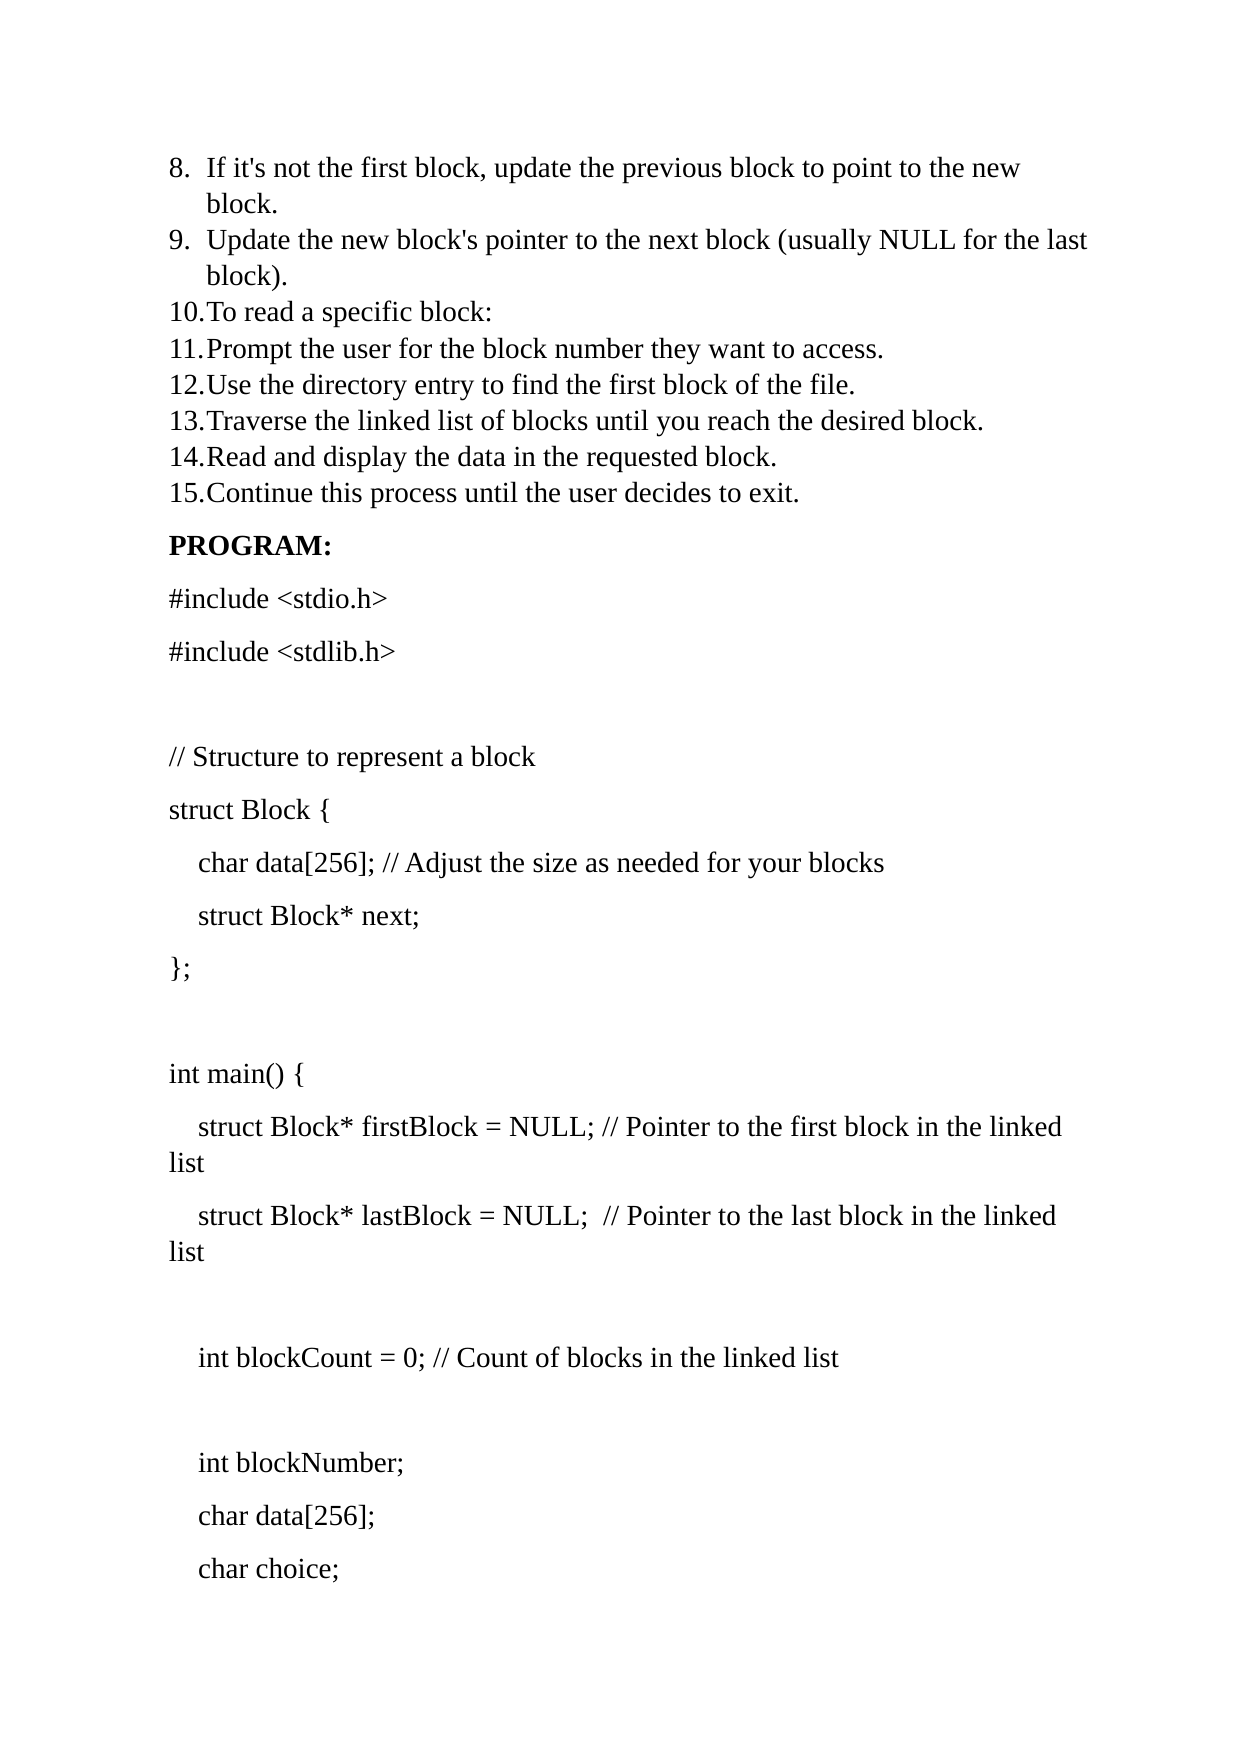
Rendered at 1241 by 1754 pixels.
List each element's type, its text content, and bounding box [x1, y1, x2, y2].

text char data[256]; [169, 1498, 1090, 1532]
list Traverse the linked list of blocks until you reach the desired block. [169, 403, 1090, 437]
text // Structure to represent a block [169, 739, 1090, 773]
list Update the new block's pointer to the next block (usually NULL for the last block). [169, 222, 1090, 292]
text #include <stdio.h> [169, 581, 1090, 614]
text int main() { [169, 1056, 1090, 1090]
text #include <stdlib.h> [169, 634, 1090, 667]
list Prompt the user for the block number they want to access. [169, 331, 1090, 364]
text struct Block* next; [169, 898, 1090, 931]
text PROGRAM: [169, 528, 1090, 562]
text int blockNumber; [169, 1445, 1090, 1479]
list To read a specific block: [169, 294, 1090, 328]
text char choice; [169, 1551, 1090, 1584]
text int blockCount = 0; // Count of blocks in the linked list [169, 1340, 1090, 1373]
text char data[256]; // Adjust the size as needed for your blocks [169, 845, 1090, 878]
list If it's not the first block, update the previous block to point to the new block. [169, 150, 1090, 220]
list Read and display the data in the requested block. [169, 439, 1090, 473]
text }; [169, 951, 1090, 984]
text struct Block* firstBlock = NULL; // Pointer to the first block in the linked list [169, 1109, 1090, 1179]
text struct Block* lastBlock = NULL; // Pointer to the last block in the linked list [169, 1198, 1090, 1268]
text struct Block { [169, 792, 1090, 826]
list Use the directory entry to find the first block of the file. [169, 367, 1090, 400]
list Continue this process until the user decides to exit. [169, 475, 1090, 509]
